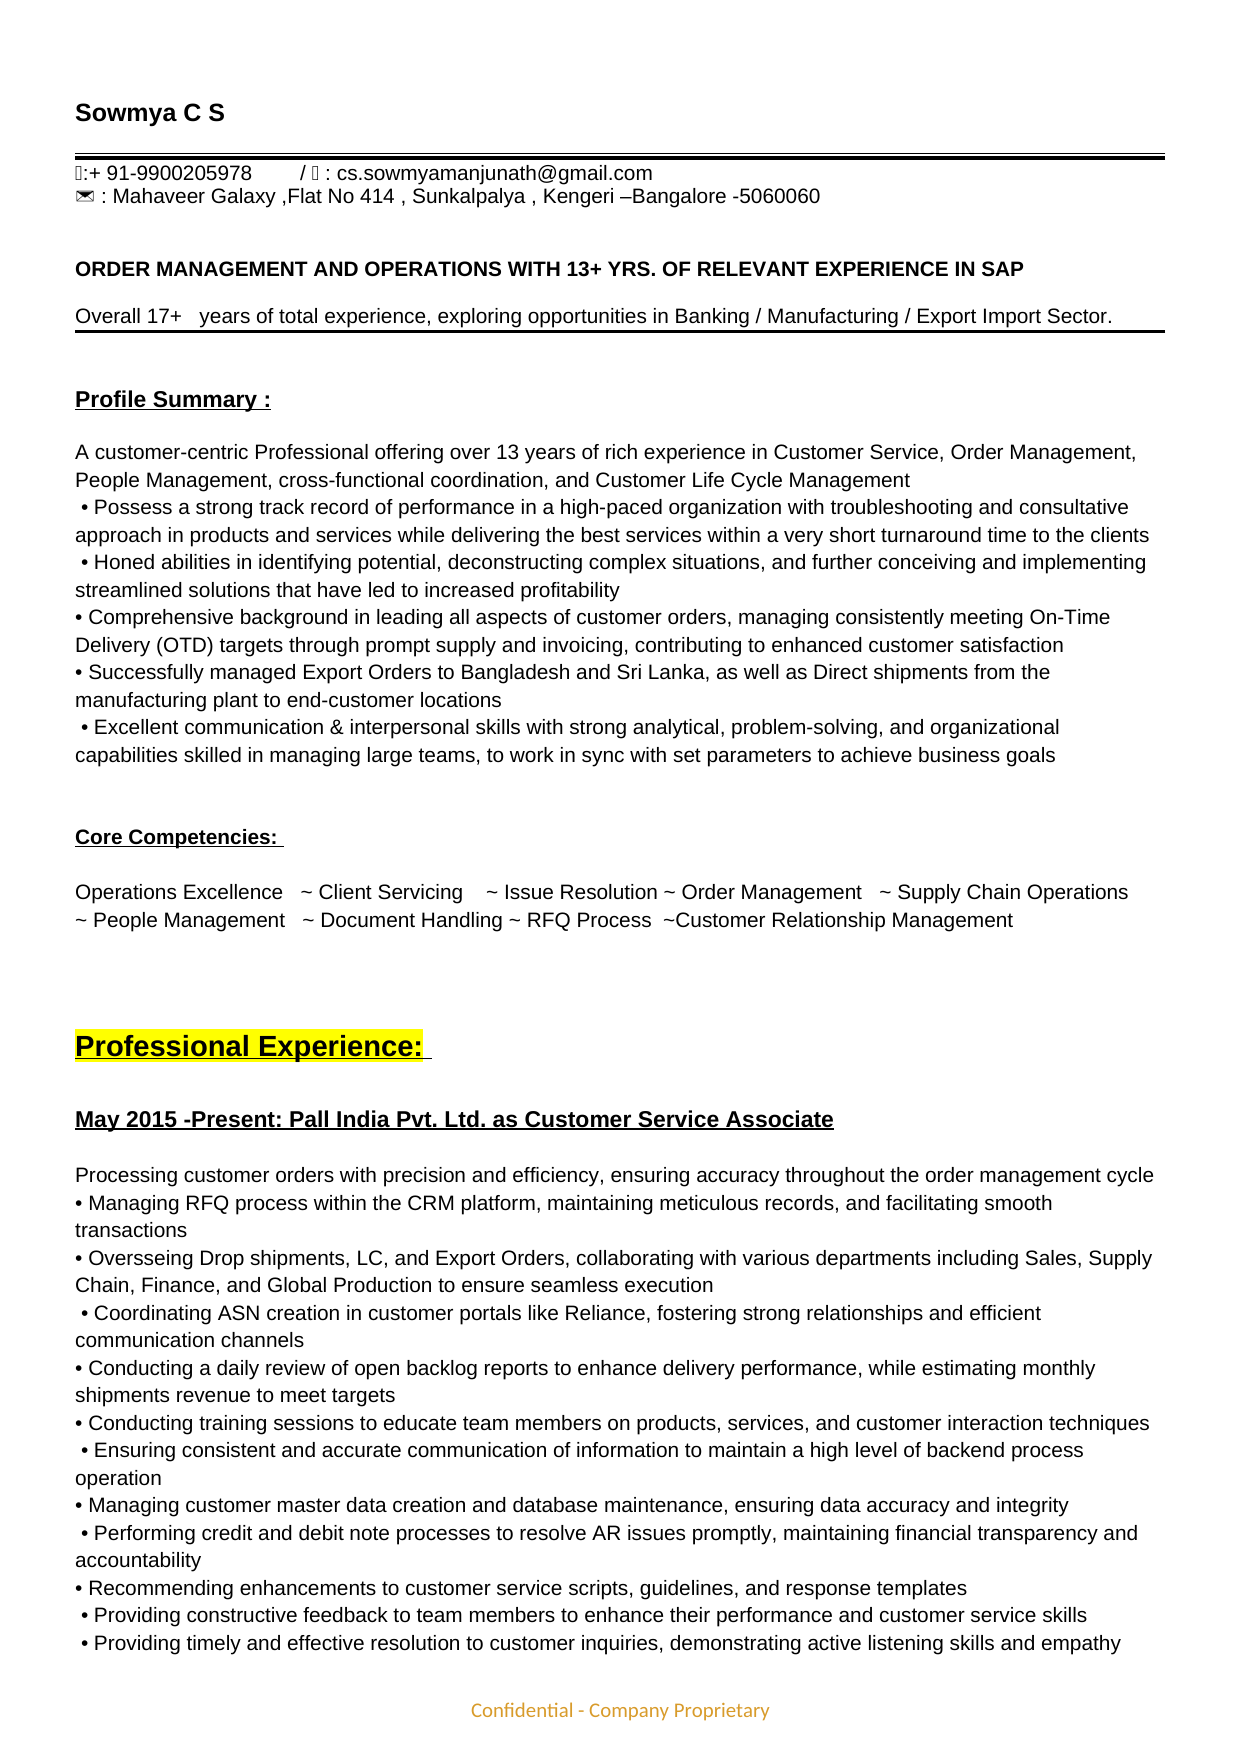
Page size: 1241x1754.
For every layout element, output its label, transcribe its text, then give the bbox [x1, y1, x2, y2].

text • Comprehensive background in leading all aspects of customer orders, managing consistently meeting On-Time Delivery (OTD) targets through prompt supply and invoicing, contributing to enhanced customer satisfaction [75, 605, 1165, 656]
text • Managing RFQ process within the CRM platform, maintaining meticulous records, and facilitating smooth transactions [75, 1191, 1165, 1242]
text • Excellent communication & interpersonal skills with strong analytical, problem-solving, and organizational capabilities skilled in managing large teams, to work in sync with set parameters to achieve business goals [75, 715, 1165, 766]
text • Providing constructive feedback to team members to enhance their performance and customer service skills [75, 1603, 1165, 1627]
text Sowmya C S [75, 98, 1165, 126]
text • Conducting training sessions to educate team members on products, services, and customer interaction techniques [75, 1411, 1165, 1435]
text • Ensuring consistent and accurate communication of information to maintain a high level of backend process operation [75, 1438, 1165, 1490]
text :+ 91-9900205978 / : cs.sowmyamanjunath@gmail.com [75, 160, 1165, 184]
text Operations Excellence ~ Client Servicing ~ Issue Resolution ~ Order Management ~ Supply Chain Operations [75, 880, 1165, 904]
text A customer-centric Professional offering over 13 years of rich experience in Customer Service, Order Management, People Management, cross-functional coordination, and Customer Life Cycle Management [75, 440, 1165, 491]
text • Successfully managed Export Orders to Bangladesh and Sri Lanka, as well as Direct shipments from the manufacturing plant to end-customer locations [75, 660, 1165, 711]
text Profile Summary : [75, 386, 1165, 412]
text Overall 17+ years of total experience, exploring opportunities in Banking / Manufacturing / Export Import Sector. [75, 304, 1165, 330]
text May 2015 -Present: Pall India Pvt. Ltd. as Customer Service Associate [75, 1106, 1165, 1132]
text • Recommending enhancements to customer service scripts, guidelines, and response templates [75, 1576, 1165, 1600]
text Professional Experience: [75, 1028, 1165, 1062]
text ~ People Management ~ Document Handling ~ RFQ Process ~Customer Relationship Management [75, 907, 1165, 931]
text • Managing customer master data creation and database maintenance, ensuring data accuracy and integrity [75, 1493, 1165, 1517]
text • Honed abilities in identifying potential, deconstructing complex situations, and further conceiving and implementing streamlined solutions that have led to increased profitability [75, 550, 1165, 601]
text Processing customer orders with precision and efficiency, ensuring accuracy throughout the order management cycle [75, 1163, 1165, 1187]
text • Performing credit and debit note processes to resolve AR issues promptly, maintaining financial transparency and accountability [75, 1521, 1165, 1572]
text • Coordinating ASN creation in customer portals like Reliance, fostering strong relationships and efficient communication channels [75, 1301, 1165, 1352]
text Core Competencies: [75, 825, 1165, 849]
text ORDER MANAGEMENT AND OPERATIONS WITH 13+ YRS. OF RELEVANT EXPERIENCE IN SAP [75, 256, 1165, 280]
text • Oversseing Drop shipments, LC, and Export Orders, collaborating with various departments including Sales, Supply Chain, Finance, and Global Production to ensure seamless execution [75, 1246, 1165, 1297]
text • Providing timely and effective resolution to customer inquiries, demonstrating active listening skills and empathy [75, 1631, 1165, 1655]
text • Conducting a daily review of open backlog reports to enhance delivery performance, while estimating monthly shipments revenue to meet targets [75, 1356, 1165, 1407]
text : Mahaveer Galaxy ,Flat No 414 , Sunkalpalya , Kengeri –Bangalore -5060060 [75, 184, 1165, 208]
text • Possess a strong track record of performance in a high-paced organization with troubleshooting and consultative approach in products and services while delivering the best services within a very short turnaround time to the clients [75, 495, 1165, 546]
